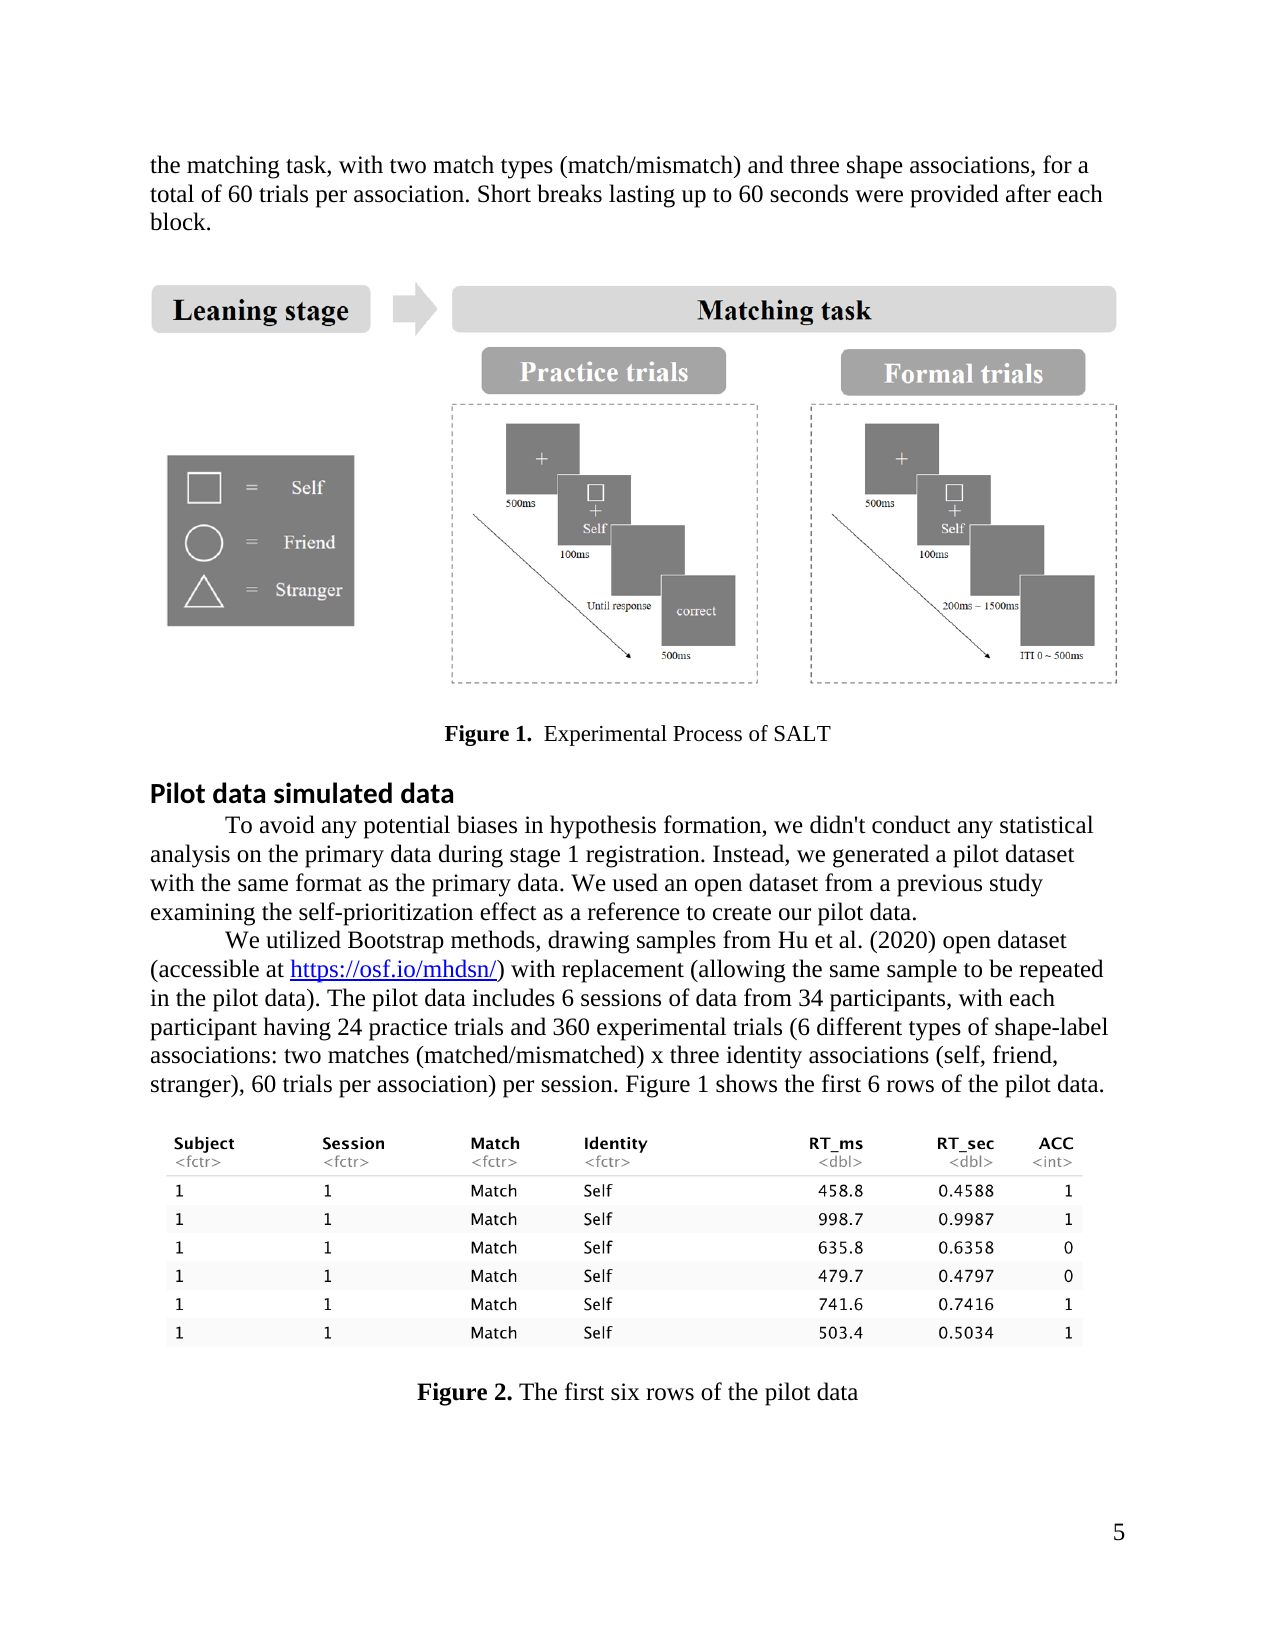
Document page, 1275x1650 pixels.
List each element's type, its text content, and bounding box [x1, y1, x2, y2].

picture [150, 1126, 1105, 1349]
picture [150, 265, 1124, 694]
text Figure 2. The first six rows of the pilot data [150, 1377, 1125, 1406]
text We utilized Bootstrap methods, drawing samples from Hu et al. (2020) open dataset (accessible at https://osf.io/mhdsn/) with replacement (allowing the same sample to be repeated in the pilot data). The pilot data includes 6 sessions of data from 34 participants, with each participant having 24 practice trials and 360 experimental trials (6 different types of shape-label associations: two matches (matched/mismatched) x three identity associations (self, friend, stranger), 60 trials per association) per session. Figure 1 shows the first 6 rows of the pilot data. [150, 925, 1125, 1098]
text Figure 1. Experimental Process of SALT [150, 719, 1125, 746]
subtitle Pilot data simulated data [150, 775, 1125, 810]
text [150, 150, 1125, 236]
text To avoid any potential biases in hypothesis formation, we didn't conduct any statistical analysis on the primary data during stage 1 registration. Instead, we generated a pilot dataset with the same format as the primary data. We used an open dataset from a previous study examining the self-prioritization effect as a reference to create our pilot data. [150, 810, 1125, 925]
